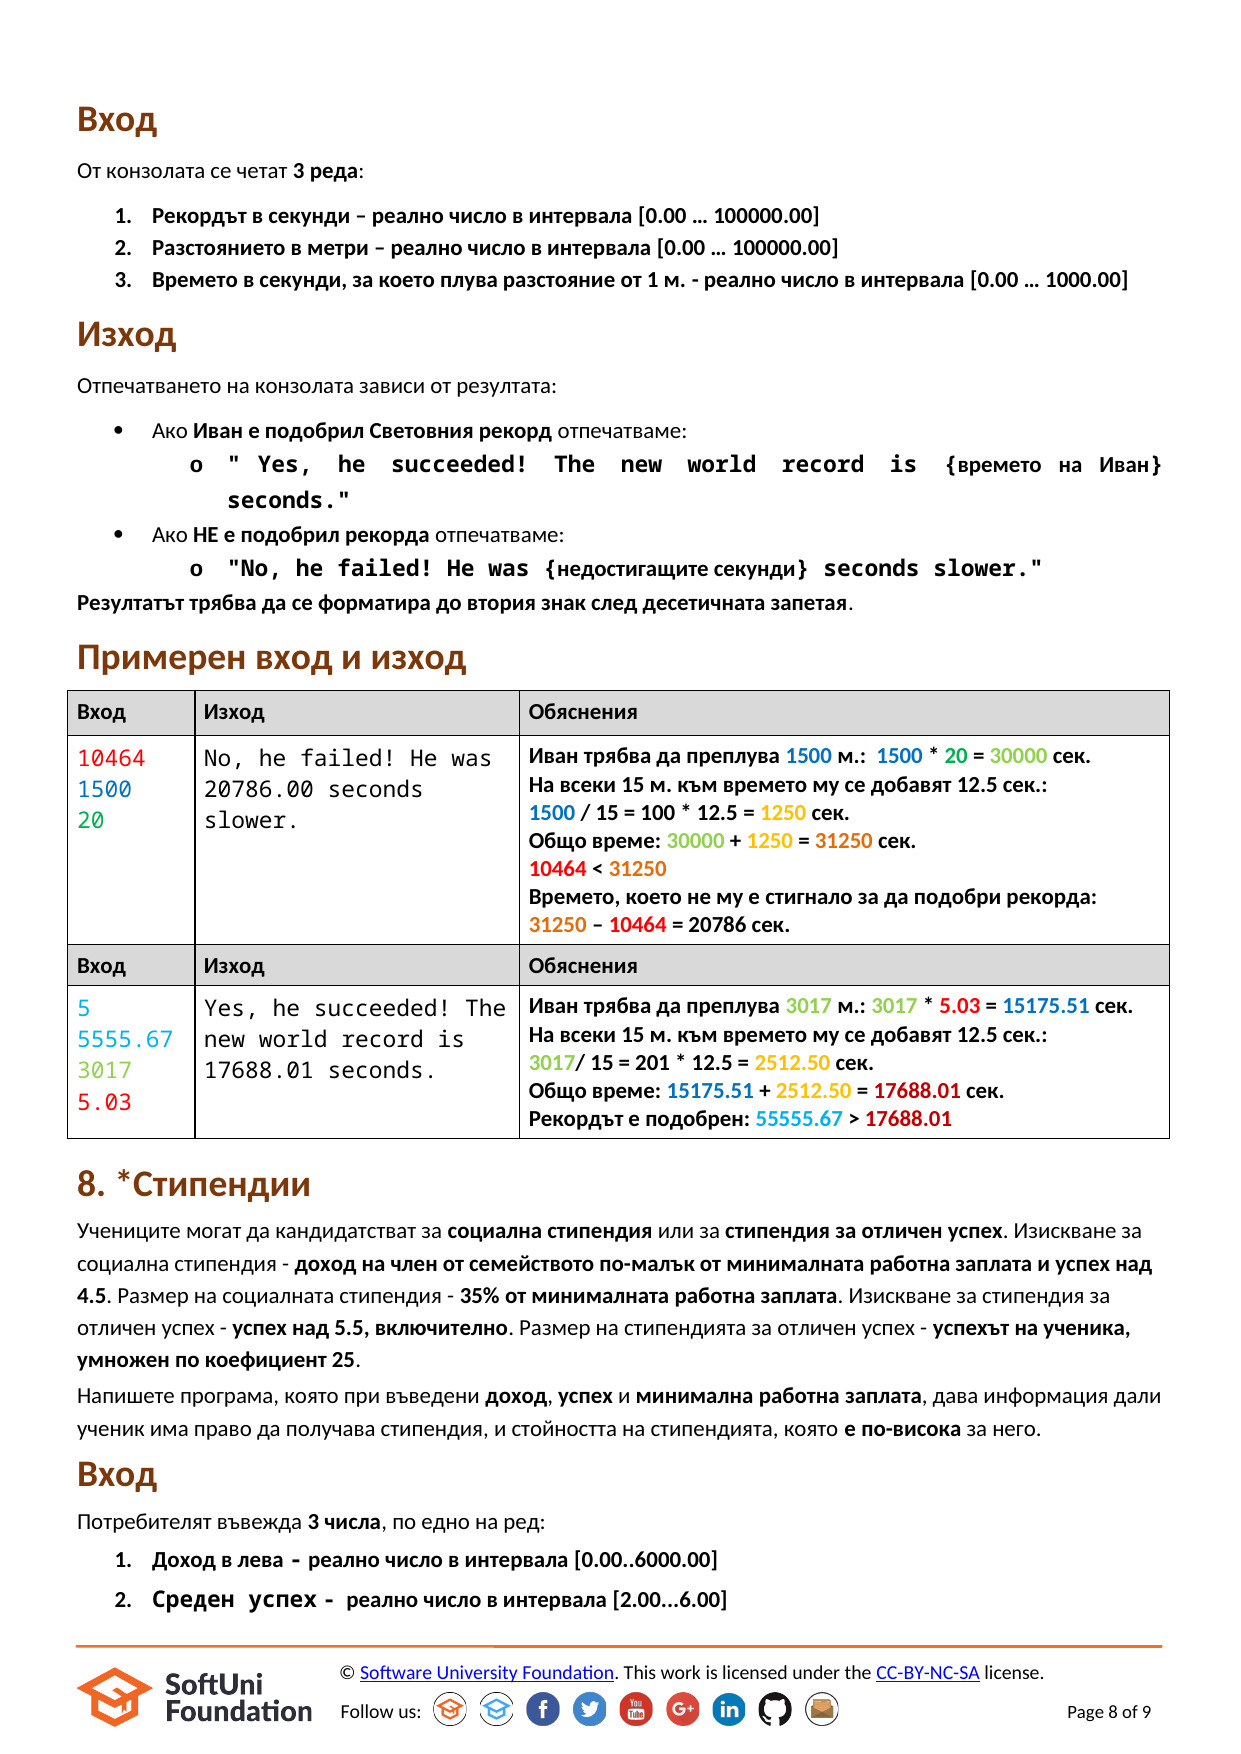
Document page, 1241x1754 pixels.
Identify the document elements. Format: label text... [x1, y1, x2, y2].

list Разстоянието в метри – реално число в интервала [0.00 … 100000.00] [114, 233, 1163, 261]
table_cell Обяснения [520, 945, 1169, 985]
picture [76, 1667, 312, 1727]
picture [736, 1693, 746, 1703]
subtitle Изход [77, 310, 1163, 356]
picture [758, 1692, 792, 1726]
table_header Изход [196, 691, 519, 735]
text Потребителят въвежда 3 числа, по едно на ред: [77, 1507, 1163, 1535]
picture [805, 1692, 839, 1726]
picture [619, 1692, 653, 1726]
text От конзолата се четат 3 реда: [77, 156, 1163, 184]
picture [480, 1692, 513, 1726]
list Среден успех - реално число в интервала [2.00...6.00] [114, 1583, 1163, 1615]
picture [526, 1692, 560, 1726]
text Учениците могат да кандидатстват за социална стипендия или за стипендия за отличен успех. Изискване за социална стипендия - доход на член от семейството по-малък от минималната работна заплата и успех над 4.5. Размер на социалната стипендия - 35% от минималната работна заплата. Изискване за стипендия за отличен успех - успех над 5.5, включително. Размер на стипендията за отличен успех - успехът на ученика, умножен по коефициент 25. [77, 1216, 1163, 1373]
table_cell Иван трябва да преплува 1500 м.: 1500 * 20 = 30000 сек. На всеки 15 м. към времето му се добавят 12.5 сек.: 1500 / 15 = 100 * 12.5 = 1250 сек. Общо време: 30000 + 1250 = 31250 сек. 10464 < 31250 Времето, което не му е стигнало за да подобри рекорда: 31250 – 10464 = 20786 сек. [520, 736, 1169, 944]
table_cell Изход [196, 945, 519, 985]
text Резултатът трябва да се форматира до втория знак след десетичната запетая. [77, 588, 1163, 616]
list "No, he failed! He was {недостигащите секунди} seconds slower." [189, 552, 1163, 584]
text Напишете програма, която при въведени доход, успех и минимална работна заплата, дава информация дали ученик има право да получава стипендия, и стойността на стипендията, която е по-висока за него. [77, 1382, 1163, 1442]
table_cell Вход [68, 945, 194, 985]
subtitle *Стипендии [77, 1159, 1163, 1205]
list Ако НЕ е подобрил рекорда отпечатваме: [114, 520, 1163, 548]
list Ако Иван е подобрил Световния рекорд отпечатваме: [114, 416, 1163, 444]
table_cell 10464 1500 20 [68, 736, 194, 944]
picture [712, 1716, 722, 1726]
list " Yes, he succeeded! The new world record is {времето на Иван} seconds." [189, 448, 1163, 515]
list Доход в лева - реално число в интервала [0.00..6000.00] [114, 1543, 1163, 1574]
text Отпечатването на конзолата зависи от резултата: [77, 371, 1163, 399]
table_cell Yes, he succeeded! The new world record is 17688.01 seconds. [196, 986, 519, 1138]
picture [727, 1707, 738, 1717]
subtitle Примерен вход и изход [77, 633, 1163, 679]
table_cell 55555.67 3017 5.03 [68, 986, 194, 1138]
list Рекордът в секунди – реално число в интервала [0.00 … 100000.00] [114, 201, 1163, 229]
picture [712, 1693, 722, 1703]
table_cell Иван трябва да преплува 3017 м.: 3017 * 5.03 = 15175.51 сек. На всеки 15 м. към времето му се добавят 12.5 сек.: 3017/ 15 = 201 * 12.5 = 2512.50 сек. Общо време: 15175.51 + 2512.50 = 17688.01 сек. Рекордът е подобрен: 55555.67 > 17688.01 [520, 986, 1169, 1138]
picture [573, 1692, 607, 1726]
table_cell No, he failed! He was 20786.00 seconds slower. [196, 736, 519, 944]
subtitle Вход [77, 1450, 1163, 1496]
list Времето в секунди, за което плува разстояние от 1 м. - реално число в интервала [0.00 … 1000.00] [114, 266, 1163, 293]
table_header Вход [68, 691, 194, 735]
picture [433, 1692, 467, 1726]
picture [736, 1716, 746, 1726]
table_header Обяснения [520, 691, 1169, 735]
picture [666, 1692, 700, 1726]
subtitle Вход [77, 95, 1163, 141]
